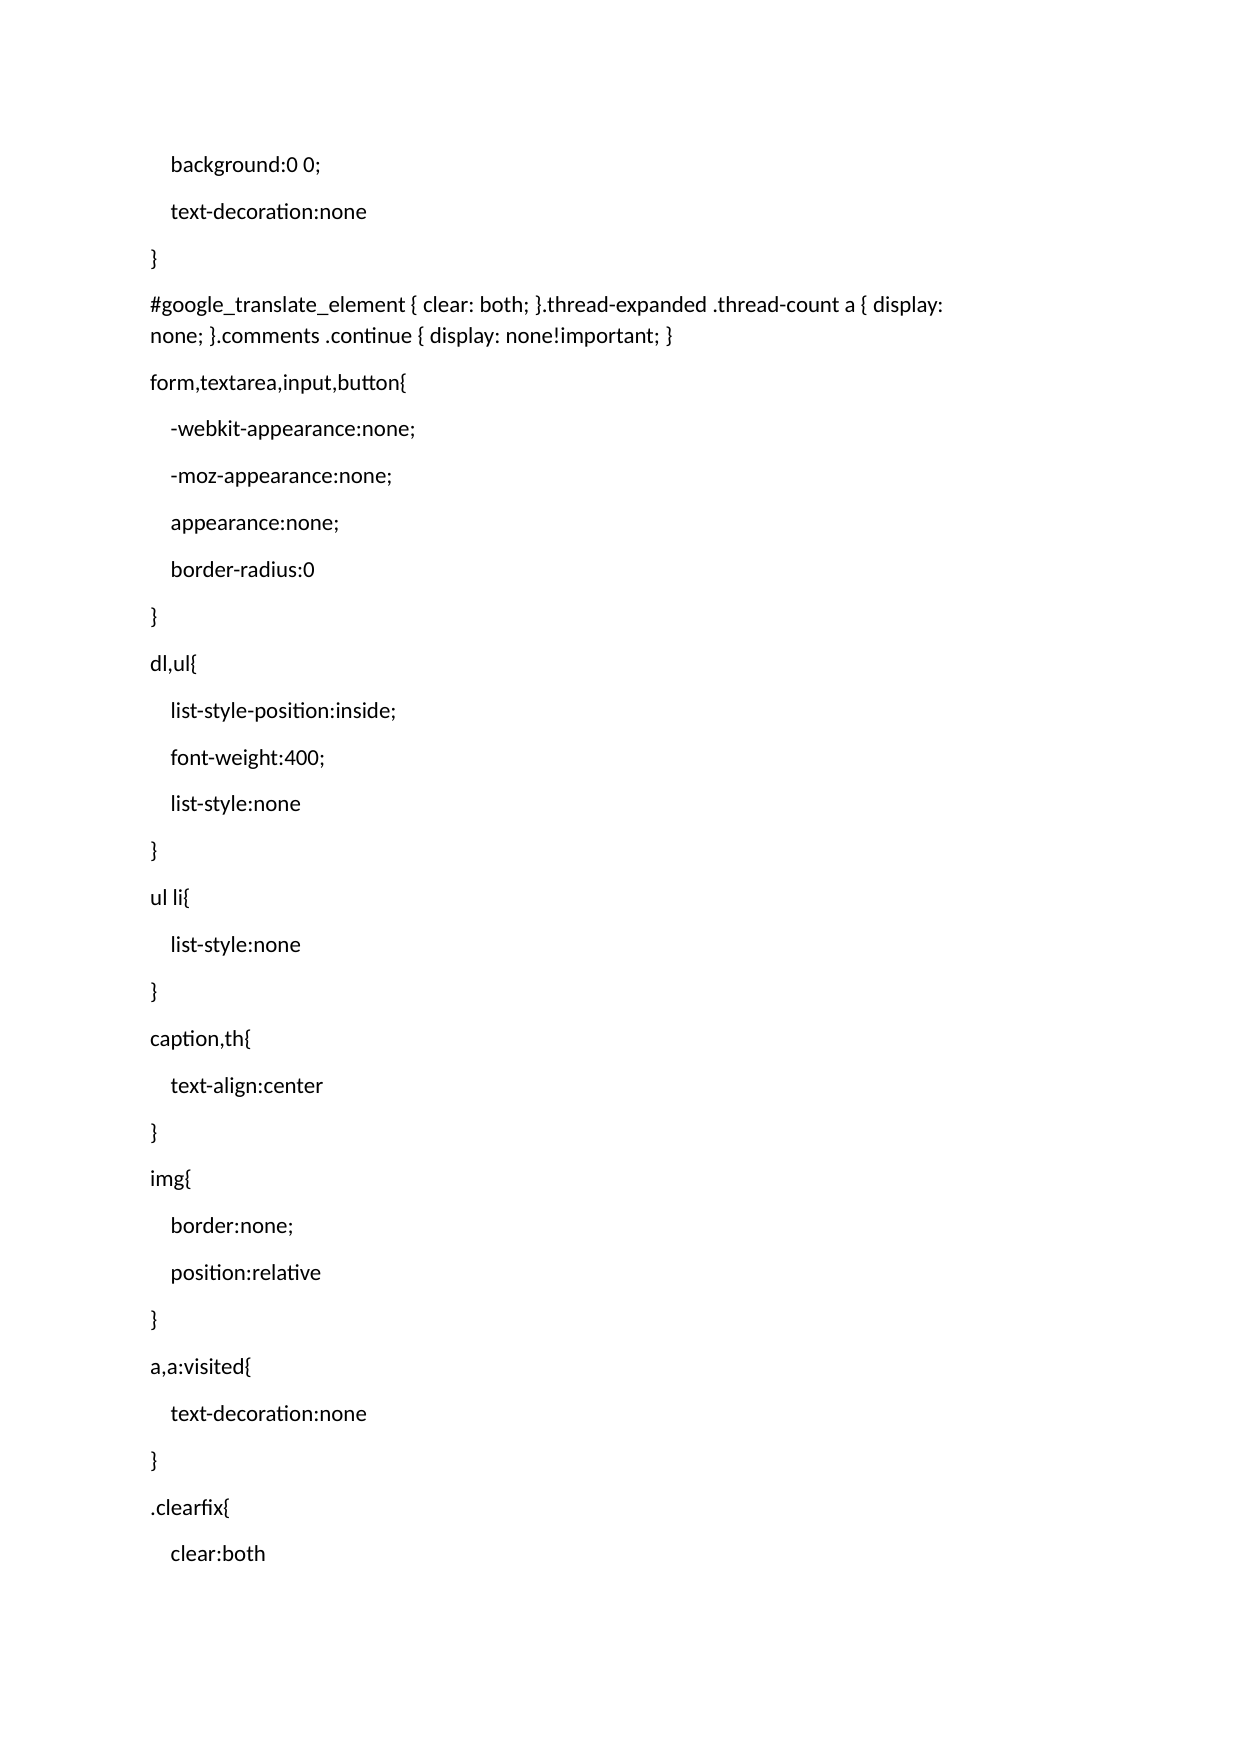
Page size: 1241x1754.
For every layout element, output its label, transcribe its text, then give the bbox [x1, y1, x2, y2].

text font-weight:400; [150, 743, 1090, 771]
text list-style:none [150, 930, 1090, 958]
text dl,ul{ [150, 649, 1090, 677]
text appearance:none; [150, 508, 1090, 536]
text text-decoration:none [150, 197, 1090, 225]
text } [150, 836, 1090, 864]
text } [150, 1305, 1090, 1333]
text } [150, 977, 1090, 1005]
text clear:both [150, 1539, 1090, 1568]
text } [150, 1118, 1090, 1146]
text background:0 0; [150, 150, 1090, 178]
text .clearfix{ [150, 1493, 1090, 1521]
text -moz-appearance:none; [150, 461, 1090, 489]
text list-style-position:inside; [150, 696, 1090, 724]
text list-style:none [150, 789, 1090, 818]
text text-decoration:none [150, 1399, 1090, 1427]
text text-align:center [150, 1071, 1090, 1099]
text } [150, 602, 1090, 630]
text form,textarea,input,button{ [150, 368, 1090, 396]
text } [150, 244, 1090, 272]
text border-radius:0 [150, 555, 1090, 583]
text a,a:visited{ [150, 1352, 1090, 1380]
text } [150, 1446, 1090, 1474]
text -webkit-appearance:none; [150, 414, 1090, 443]
text img{ [150, 1164, 1090, 1193]
text caption,th{ [150, 1024, 1090, 1052]
text ul li{ [150, 883, 1090, 911]
text position:relative [150, 1258, 1090, 1286]
text border:none; [150, 1211, 1090, 1239]
text #google_translate_element { clear: both; }.thread-expanded .thread-count a { display: none; }.comments .continue { display: none!important; } [150, 291, 1090, 349]
